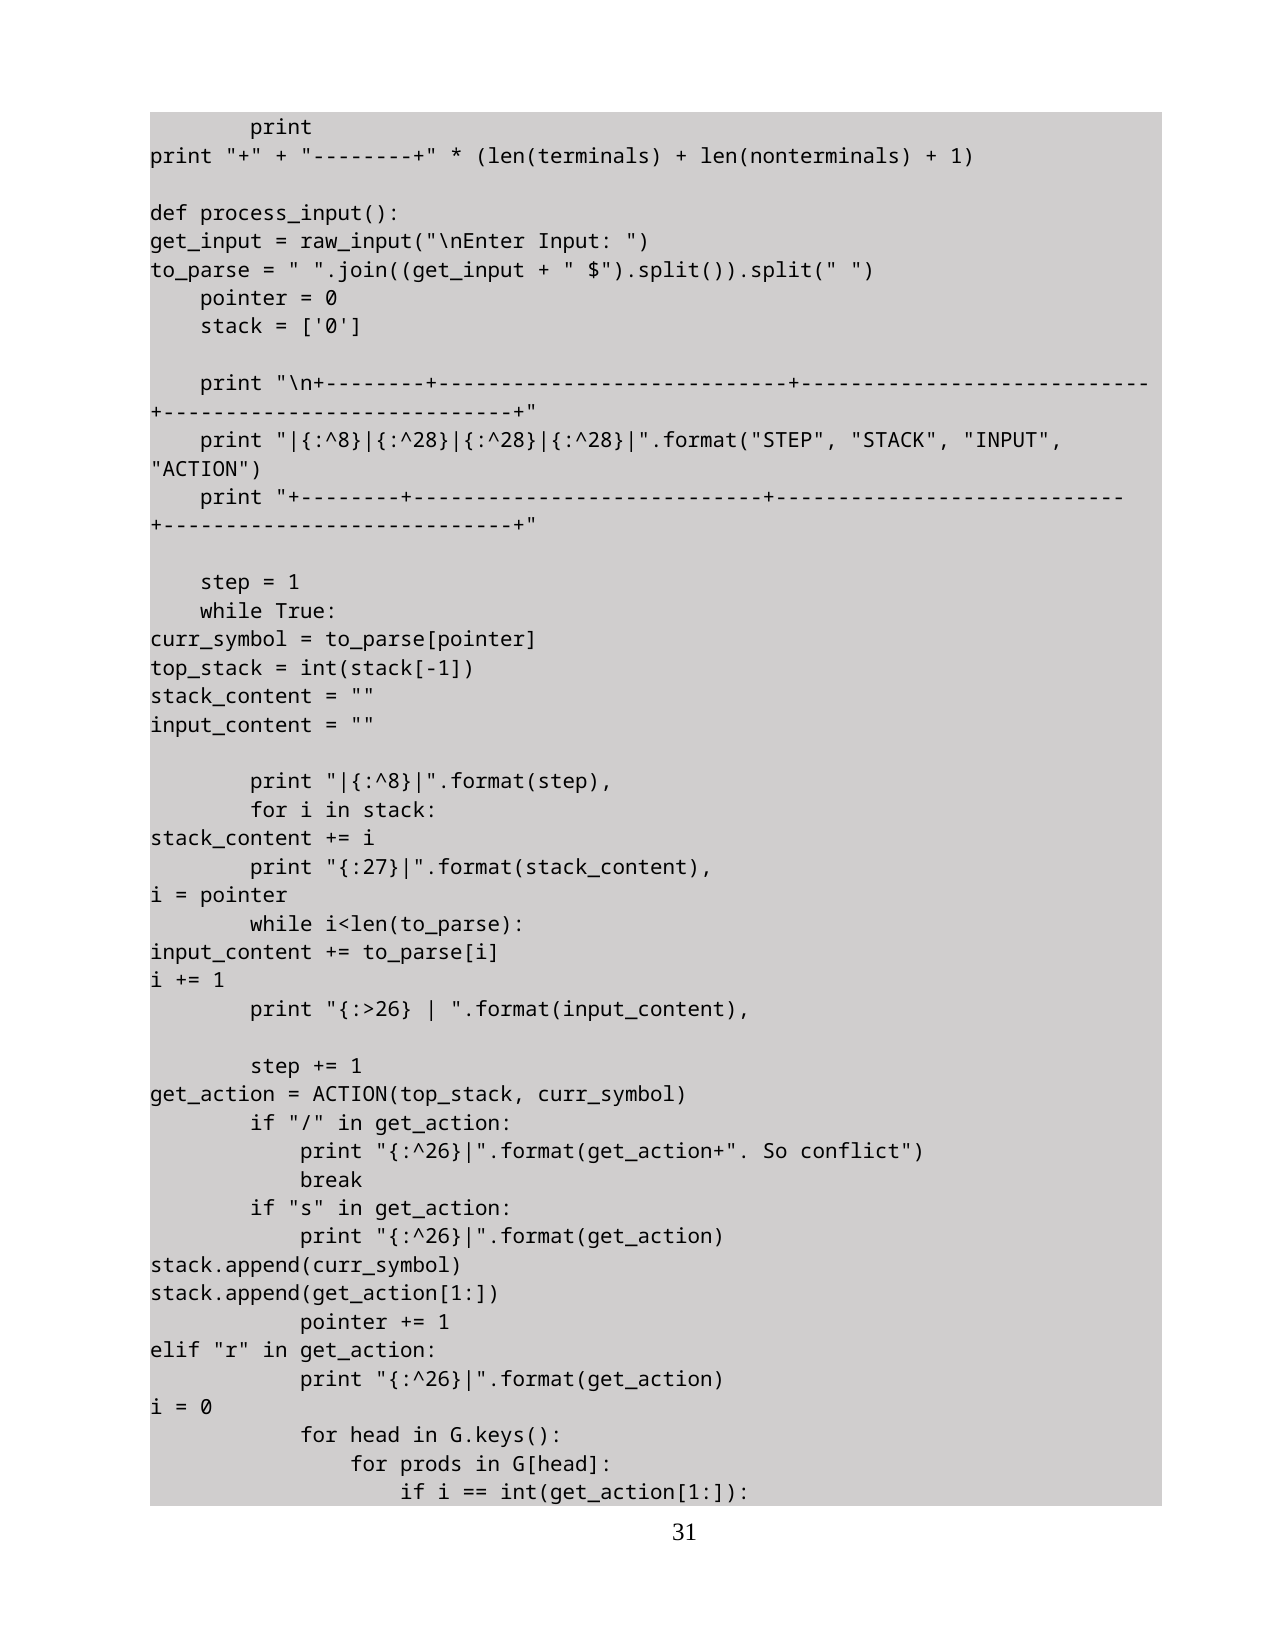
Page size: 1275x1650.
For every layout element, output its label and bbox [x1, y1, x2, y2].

text [150, 112, 1162, 1506]
